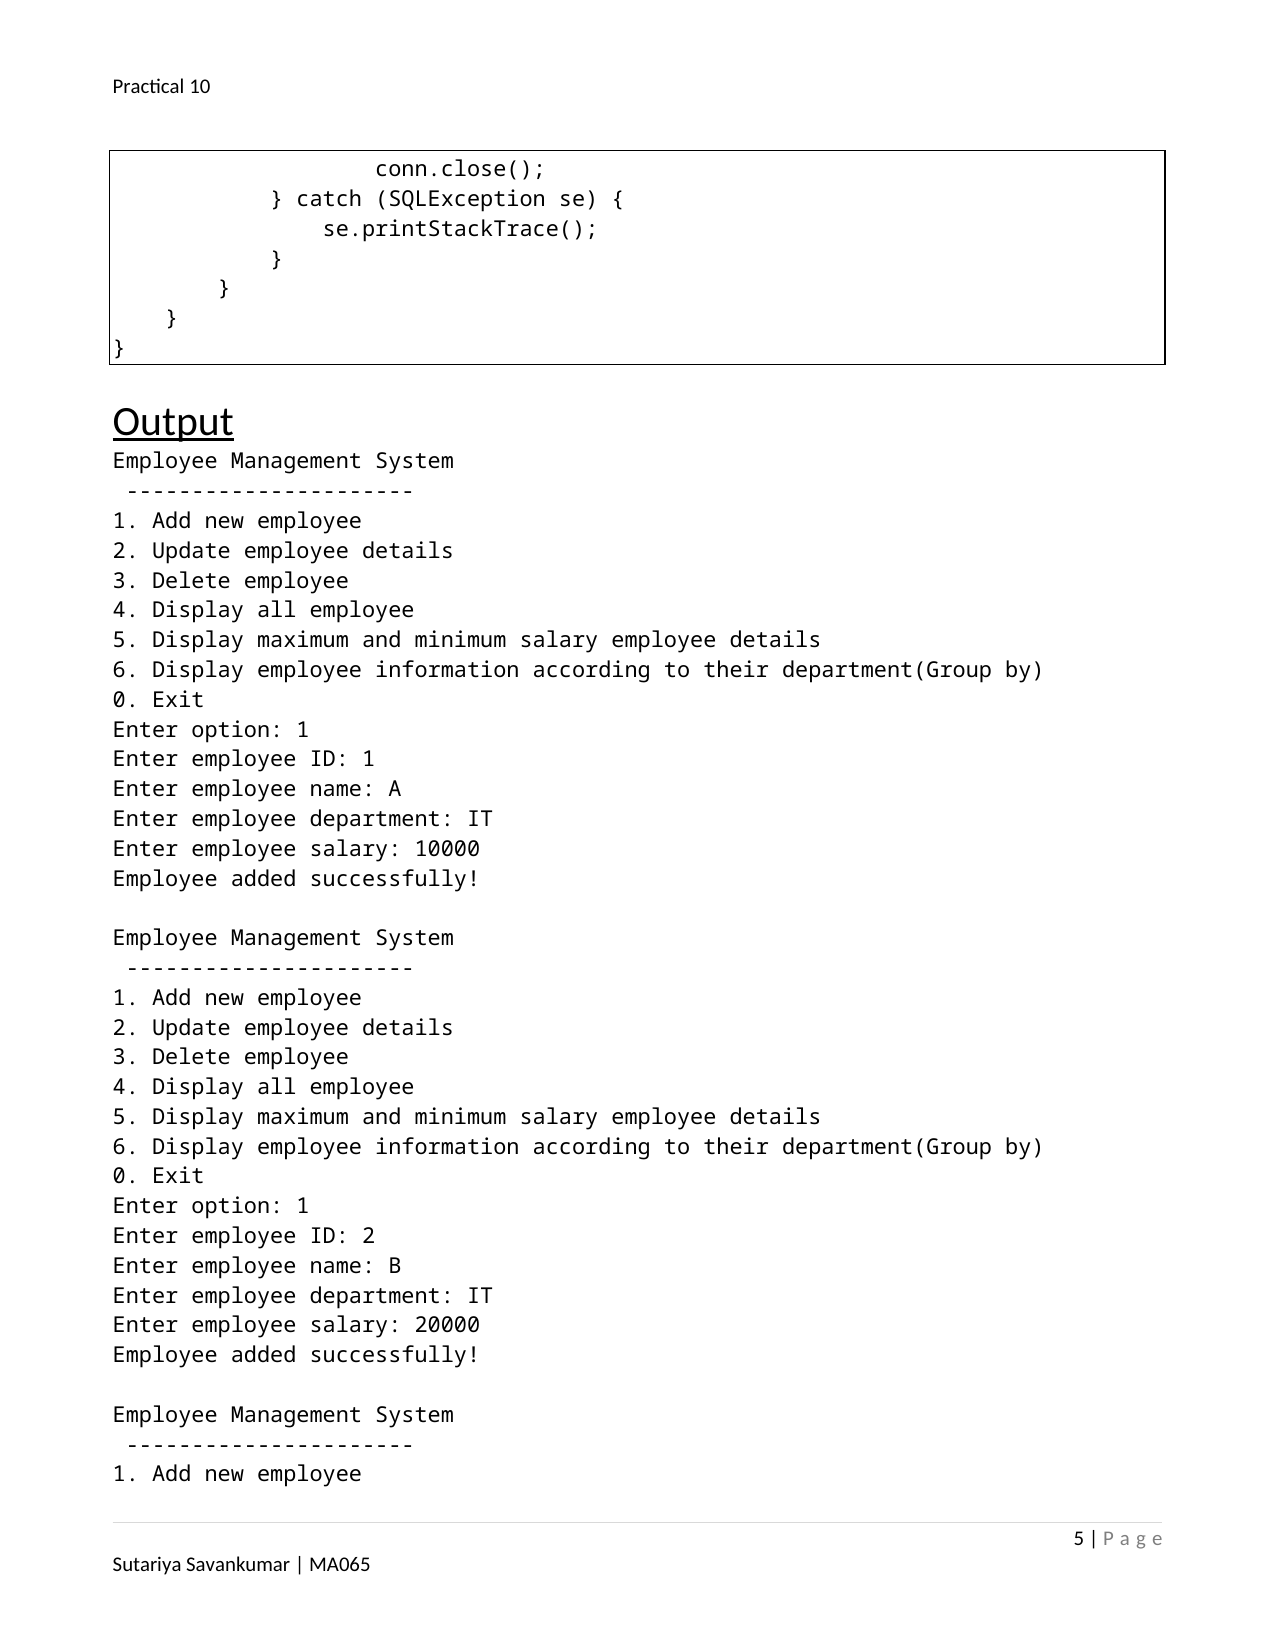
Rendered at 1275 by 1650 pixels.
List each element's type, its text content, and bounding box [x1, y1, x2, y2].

text 2. Update employee details [112, 535, 1162, 564]
text Enter option: 1 [112, 1190, 1162, 1220]
text conn.close(); [110, 151, 1164, 183]
text 1. Add new employee [112, 982, 1162, 1011]
text Enter employee department: IT [112, 803, 1162, 833]
text se.printStackTrace(); [112, 213, 1162, 242]
text Enter employee name: A [112, 773, 1162, 803]
text Employee Management System [112, 922, 1162, 952]
text } [110, 329, 1164, 364]
text 3. Delete employee [112, 564, 1162, 594]
text 1. Add new employee [112, 505, 1162, 535]
text 0. Exit [112, 684, 1162, 713]
text Enter employee ID: 1 [112, 743, 1162, 773]
text } [112, 302, 1162, 329]
text Employee Management System [112, 445, 1162, 475]
text 4. Display all employee [112, 594, 1162, 624]
text 6. Display employee information according to their department(Group by) [112, 654, 1162, 684]
text Enter employee salary: 10000 [112, 833, 1162, 862]
text 2. Update employee details [112, 1011, 1162, 1041]
text Enter employee department: IT [112, 1279, 1162, 1309]
text 5. Display maximum and minimum salary employee details [112, 624, 1162, 654]
text ---------------------- [112, 952, 1162, 982]
text } catch (SQLException se) { [112, 183, 1162, 213]
text 3. Delete employee [112, 1041, 1162, 1071]
text } [112, 272, 1162, 302]
text 5. Display maximum and minimum salary employee details [112, 1101, 1162, 1131]
text Enter employee salary: 20000 [112, 1309, 1162, 1339]
text 4. Display all employee [112, 1071, 1162, 1101]
text 0. Exit [112, 1160, 1162, 1190]
text Enter employee name: B [112, 1250, 1162, 1279]
text Employee added successfully! [112, 862, 1162, 892]
text Output [112, 394, 1162, 445]
text Enter employee ID: 2 [112, 1220, 1162, 1250]
text Employee Management System [112, 1399, 1162, 1428]
text 6. Display employee information according to their department(Group by) [112, 1131, 1162, 1160]
text Enter option: 1 [112, 713, 1162, 743]
text Employee added successfully! [112, 1339, 1162, 1369]
text ---------------------- [112, 1428, 1162, 1458]
text ---------------------- [112, 475, 1162, 505]
text } [112, 242, 1162, 272]
text 1. Add new employee [112, 1458, 1162, 1488]
